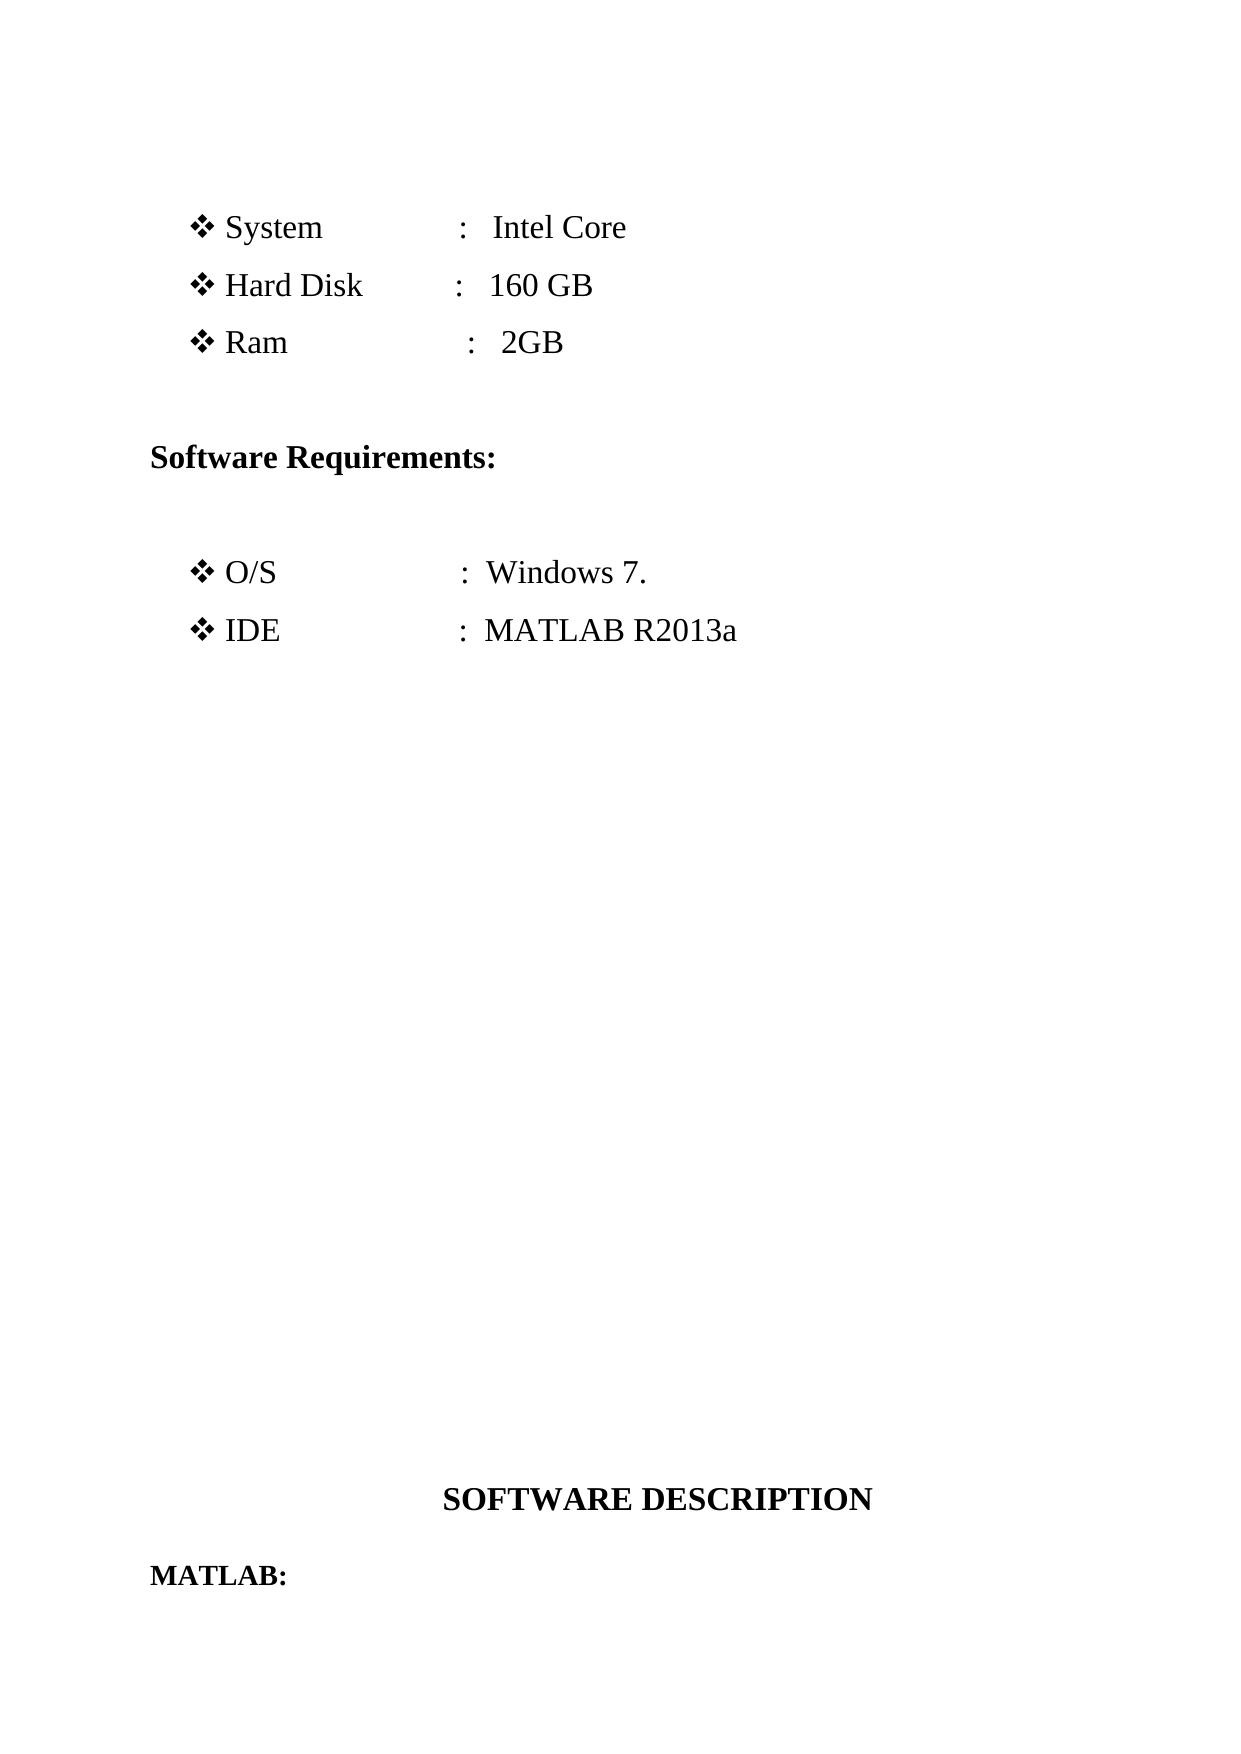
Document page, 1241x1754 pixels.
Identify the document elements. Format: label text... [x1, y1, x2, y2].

list IDE : MATLAB R2013a [187, 610, 1090, 648]
list O/S : Windows 7. [187, 552, 1090, 591]
list Hard Disk : 160 GB [187, 265, 1090, 303]
list System : Intel Core [187, 207, 1090, 246]
list Ram : 2GB [187, 322, 1090, 361]
text MATLAB: [150, 1558, 1090, 1592]
list SOFTWARE DESCRIPTION [225, 1480, 1090, 1518]
text Software Requirements: [150, 437, 1090, 476]
